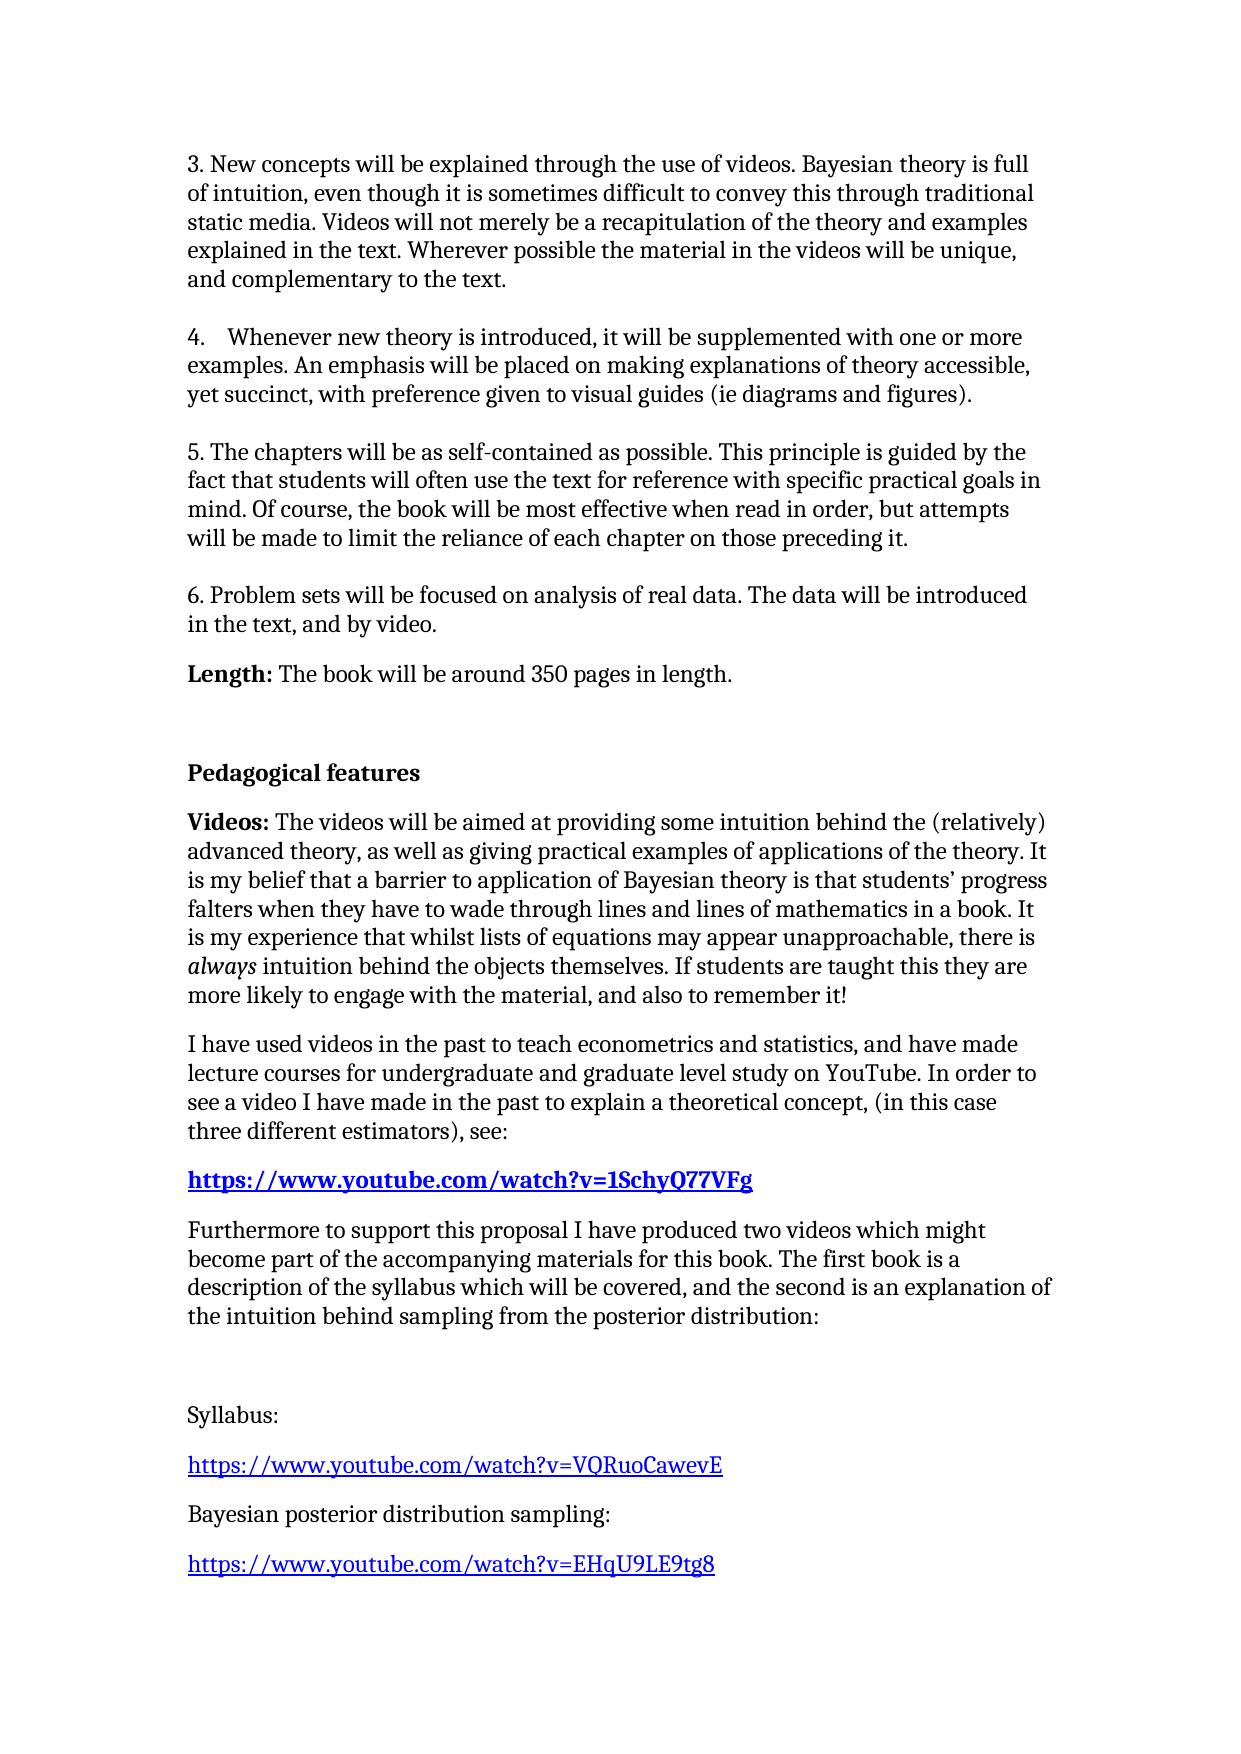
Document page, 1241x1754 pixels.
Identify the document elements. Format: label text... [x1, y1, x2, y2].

text I have used videos in the past to teach econometrics and statistics, and have made lecture courses for undergraduate and graduate level study on YouTube. In order to see a video I have made in the past to explain a theoretical concept, (in this case three different estimators), see: [187, 1030, 1053, 1145]
text Length: The book will be around 350 pages in length. [187, 659, 1053, 688]
text Videos: The videos will be aimed at providing some intuition behind the (relatively) advanced theory, as well as giving practical examples of applications of the theory. It is my belief that a barrier to application of Bayesian theory is that students’ progress falters when they have to wade through lines and lines of mathematics in a book. It is my experience that whilst lists of equations may appear unapproachable, there is always intuition behind the objects themselves. If students are taught this they are more likely to engage with the material, and also to remember it! [187, 808, 1053, 1009]
text Syllabus: [187, 1401, 1053, 1430]
text https://www.youtube.com/watch?v=EHqU9LE9tg8 [187, 1550, 1053, 1579]
text https://www.youtube.com/watch?v=1SchyQ77VFg [187, 1166, 1053, 1195]
text 3. New concepts will be explained through the use of videos. Bayesian theory is full of intuition, even though it is sometimes difficult to convey this through traditional static media. Videos will not merely be a recapitulation of the theory and examples explained in the text. Wherever possible the material in the videos will be unique, and complementary to the text. 4. Whenever new theory is introduced, it will be supplemented with one or more examples. An emphasis will be placed on making explanations of theory accessible, yet succinct, with preference given to visual guides (ie diagrams and figures). 5. The chapters will be as self-contained as possible. This principle is guided by the fact that students will often use the text for reference with specific practical goals in mind. Of course, the book will be most effective when read in order, but attempts will be made to limit the reliance of each chapter on those preceding it. 6. Problem sets will be focused on analysis of real data. The data will be introduced in the text, and by video. [187, 150, 1053, 639]
text Furthermore to support this proposal I have produced two videos which might become part of the accompanying materials for this book. The first book is a description of the syllabus which will be covered, and the second is an explanation of the intuition behind sampling from the posterior distribution: [187, 1216, 1053, 1331]
text Bayesian posterior distribution sampling: [187, 1500, 1053, 1529]
text Pedagogical features [187, 759, 1053, 787]
text https://www.youtube.com/watch?v=VQRuoCawevE [187, 1451, 1053, 1479]
